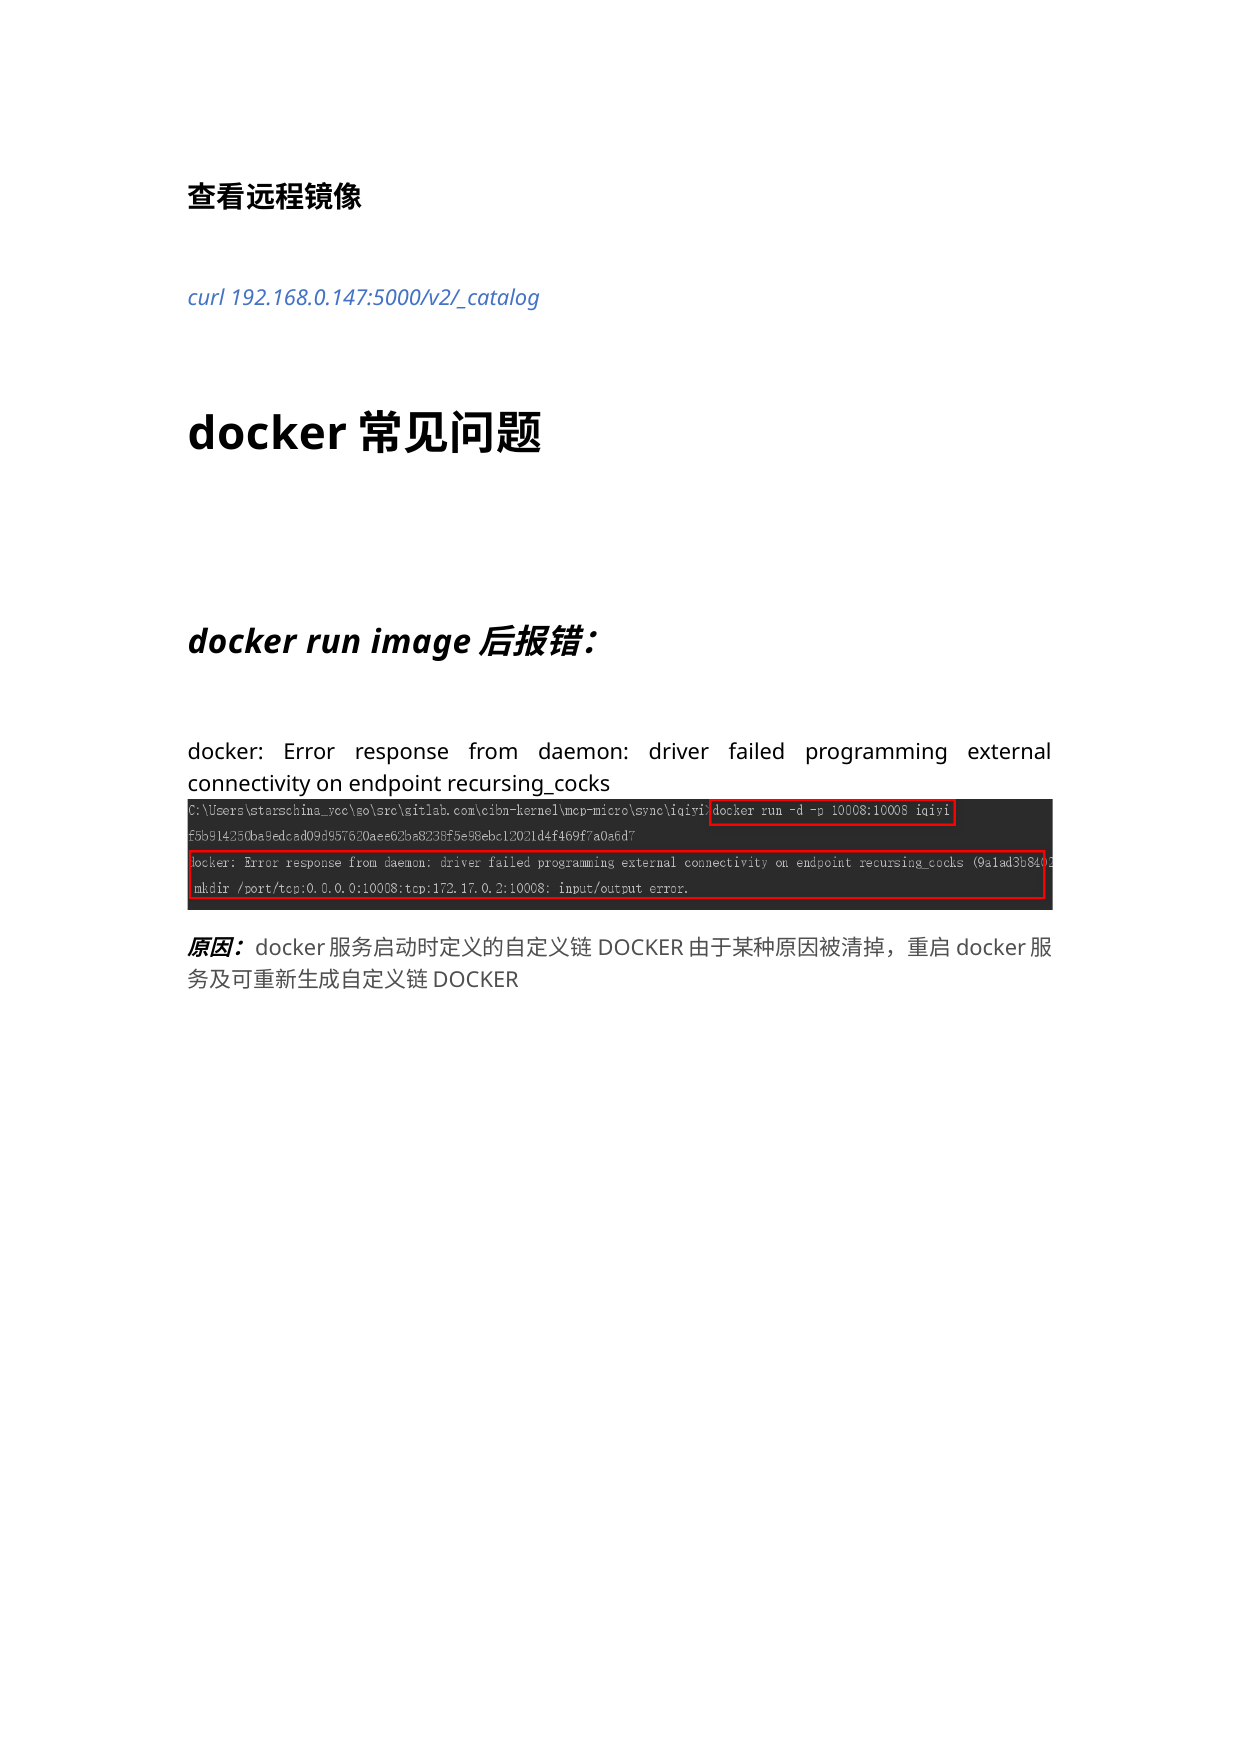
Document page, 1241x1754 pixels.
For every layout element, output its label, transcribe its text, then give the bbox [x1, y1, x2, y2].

text curl 192.168.0.147:5000/v2/_catalog [187, 281, 1053, 313]
text 原因：docker服务启动时定义的自定义链DOCKER由于某种原因被清掉，重启docker服务及可重新生成自定义链DOCKER [187, 929, 1053, 994]
subtitle docker常见问题 [187, 381, 1053, 479]
picture [187, 799, 1053, 910]
subtitle 查看远程镜像 [187, 162, 1053, 227]
subtitle docker run image后报错： [187, 607, 1053, 672]
text docker: Error response from daemon: driver failed programming external connectivity on endpoint recursing_cocks [187, 734, 1053, 799]
